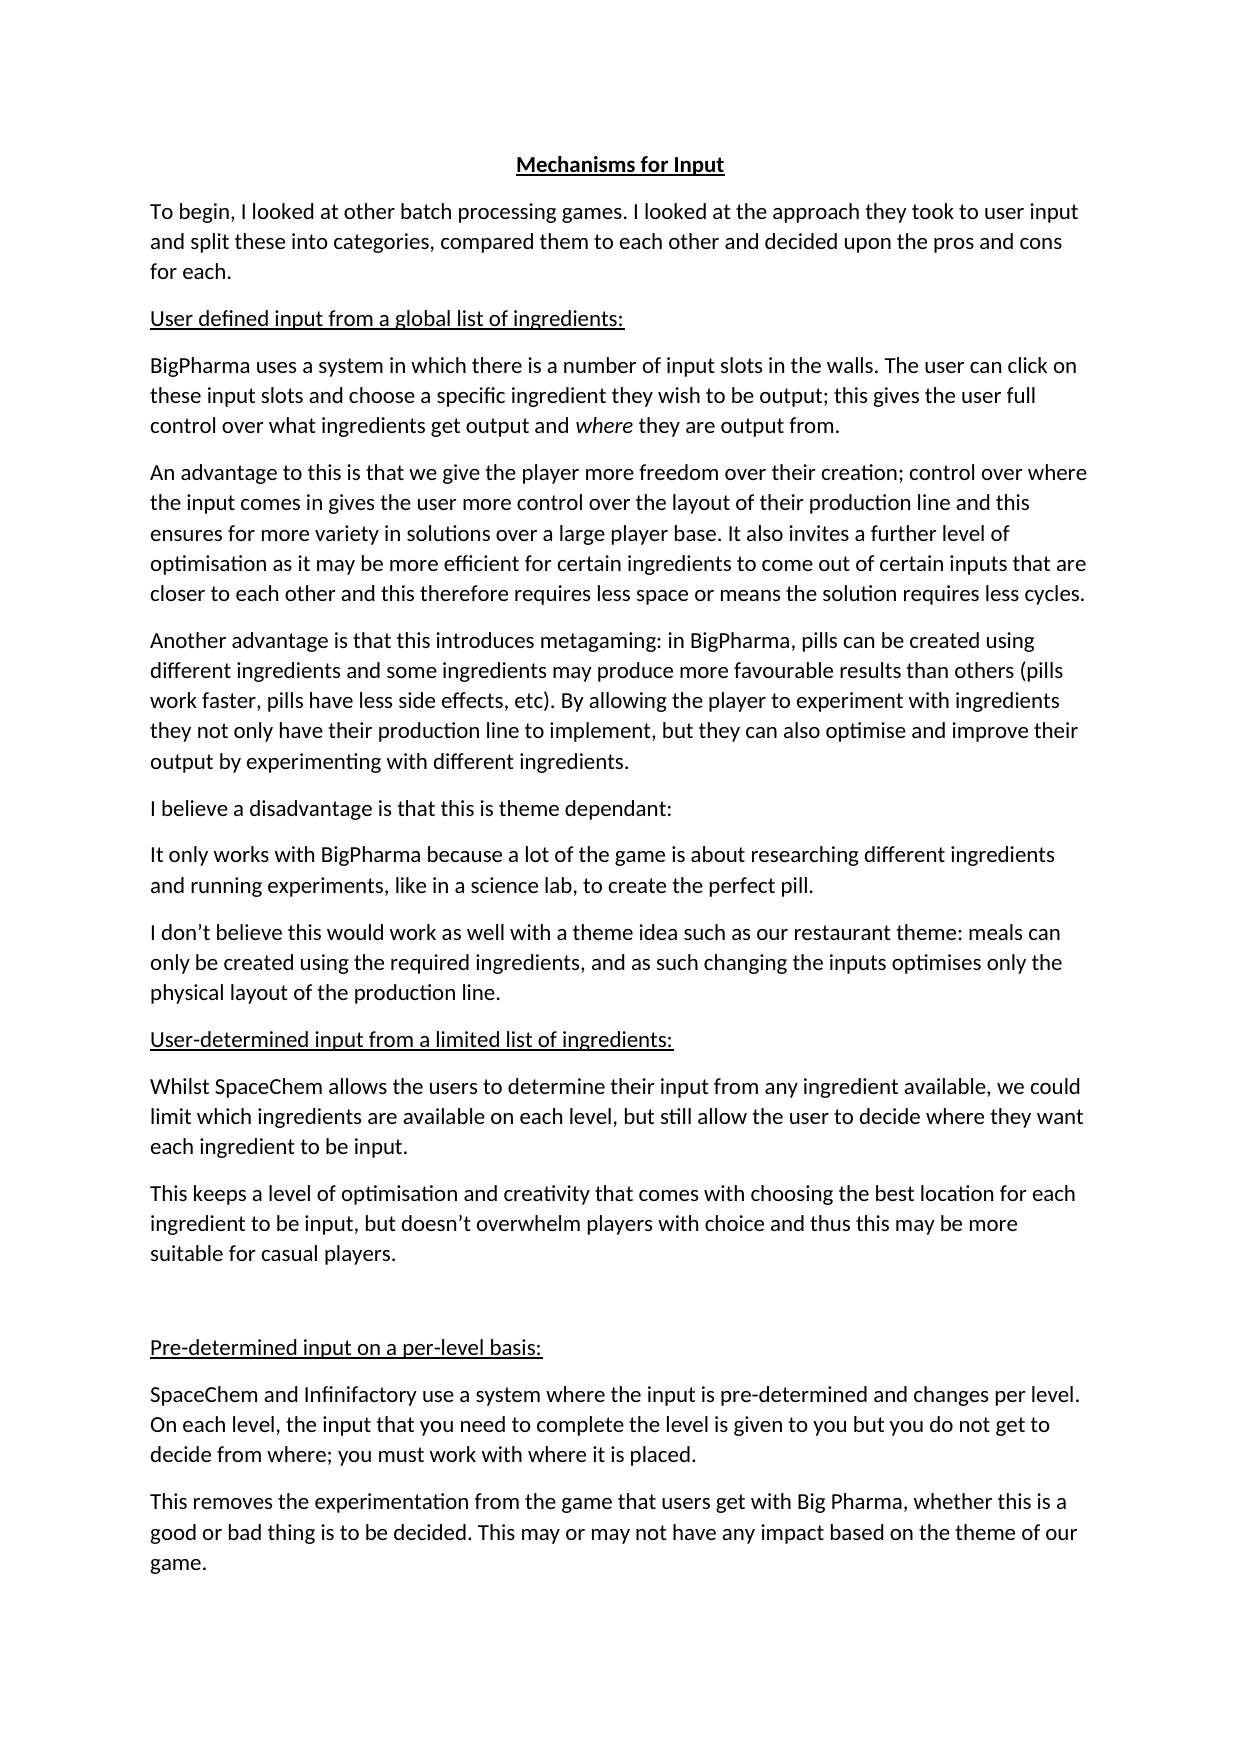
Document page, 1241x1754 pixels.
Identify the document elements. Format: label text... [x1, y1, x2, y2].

text Whilst SpaceChem allows the users to determine their input from any ingredient available, we could limit which ingredients are available on each level, but still allow the user to decide where they want each ingredient to be input. [150, 1072, 1090, 1160]
text This removes the experimentation from the game that users get with Big Pharma, whether this is a good or bad thing is to be decided. This may or may not have any impact based on the theme of our game. [150, 1487, 1090, 1576]
text Another advantage is that this introduces metagaming: in BigPharma, pills can be created using different ingredients and some ingredients may produce more favourable results than others (pills work faster, pills have less side effects, etc). By allowing the player to experiment with ingredients they not only have their production line to implement, but they can also optimise and improve their output by experimenting with different ingredients. [150, 626, 1090, 775]
text I don’t believe this would work as well with a theme idea such as our restaurant theme: meals can only be created using the required ingredients, and as such changing the inputs optimises only the physical layout of the production line. [150, 918, 1090, 1006]
text User defined input from a global list of ingredients: [150, 304, 1090, 332]
text An advantage to this is that we give the player more freedom over their creation; control over where the input comes in gives the user more control over the layout of their production line and this ensures for more variety in solutions over a large player base. It also invites a further level of optimisation as it may be more efficient for certain ingredients to come out of certain inputs that are closer to each other and this therefore requires less space or means the solution requires less cycles. [150, 458, 1090, 607]
text Mechanisms for Input [150, 150, 1090, 178]
text User-determined input from a limited list of ingredients: [150, 1025, 1090, 1053]
text This keeps a level of optimisation and creativity that comes with choosing the best location for each ingredient to be input, but doesn’t overwhelm players with choice and thus this may be more suitable for casual players. [150, 1179, 1090, 1268]
text It only works with BigPharma because a lot of the game is about researching different ingredients and running experiments, like in a science lab, to create the perfect pill. [150, 841, 1090, 899]
text I believe a disadvantage is that this is theme dependant: [150, 794, 1090, 822]
text SpaceChem and Infinifactory use a system where the input is pre-determined and changes per level. On each level, the input that you need to complete the level is given to you but you do not get to decide from where; you must work with where it is placed. [150, 1380, 1090, 1469]
text To begin, I looked at other batch processing games. I looked at the approach they took to user input and split these into categories, compared them to each other and decided upon the pros and cons for each. [150, 197, 1090, 285]
text Pre-determined input on a per-level basis: [150, 1333, 1090, 1361]
text BigPharma uses a system in which there is a number of input slots in the walls. The user can click on these input slots and choose a specific ingredient they wish to be output; this gives the user full control over what ingredients get output and where they are output from. [150, 351, 1090, 439]
